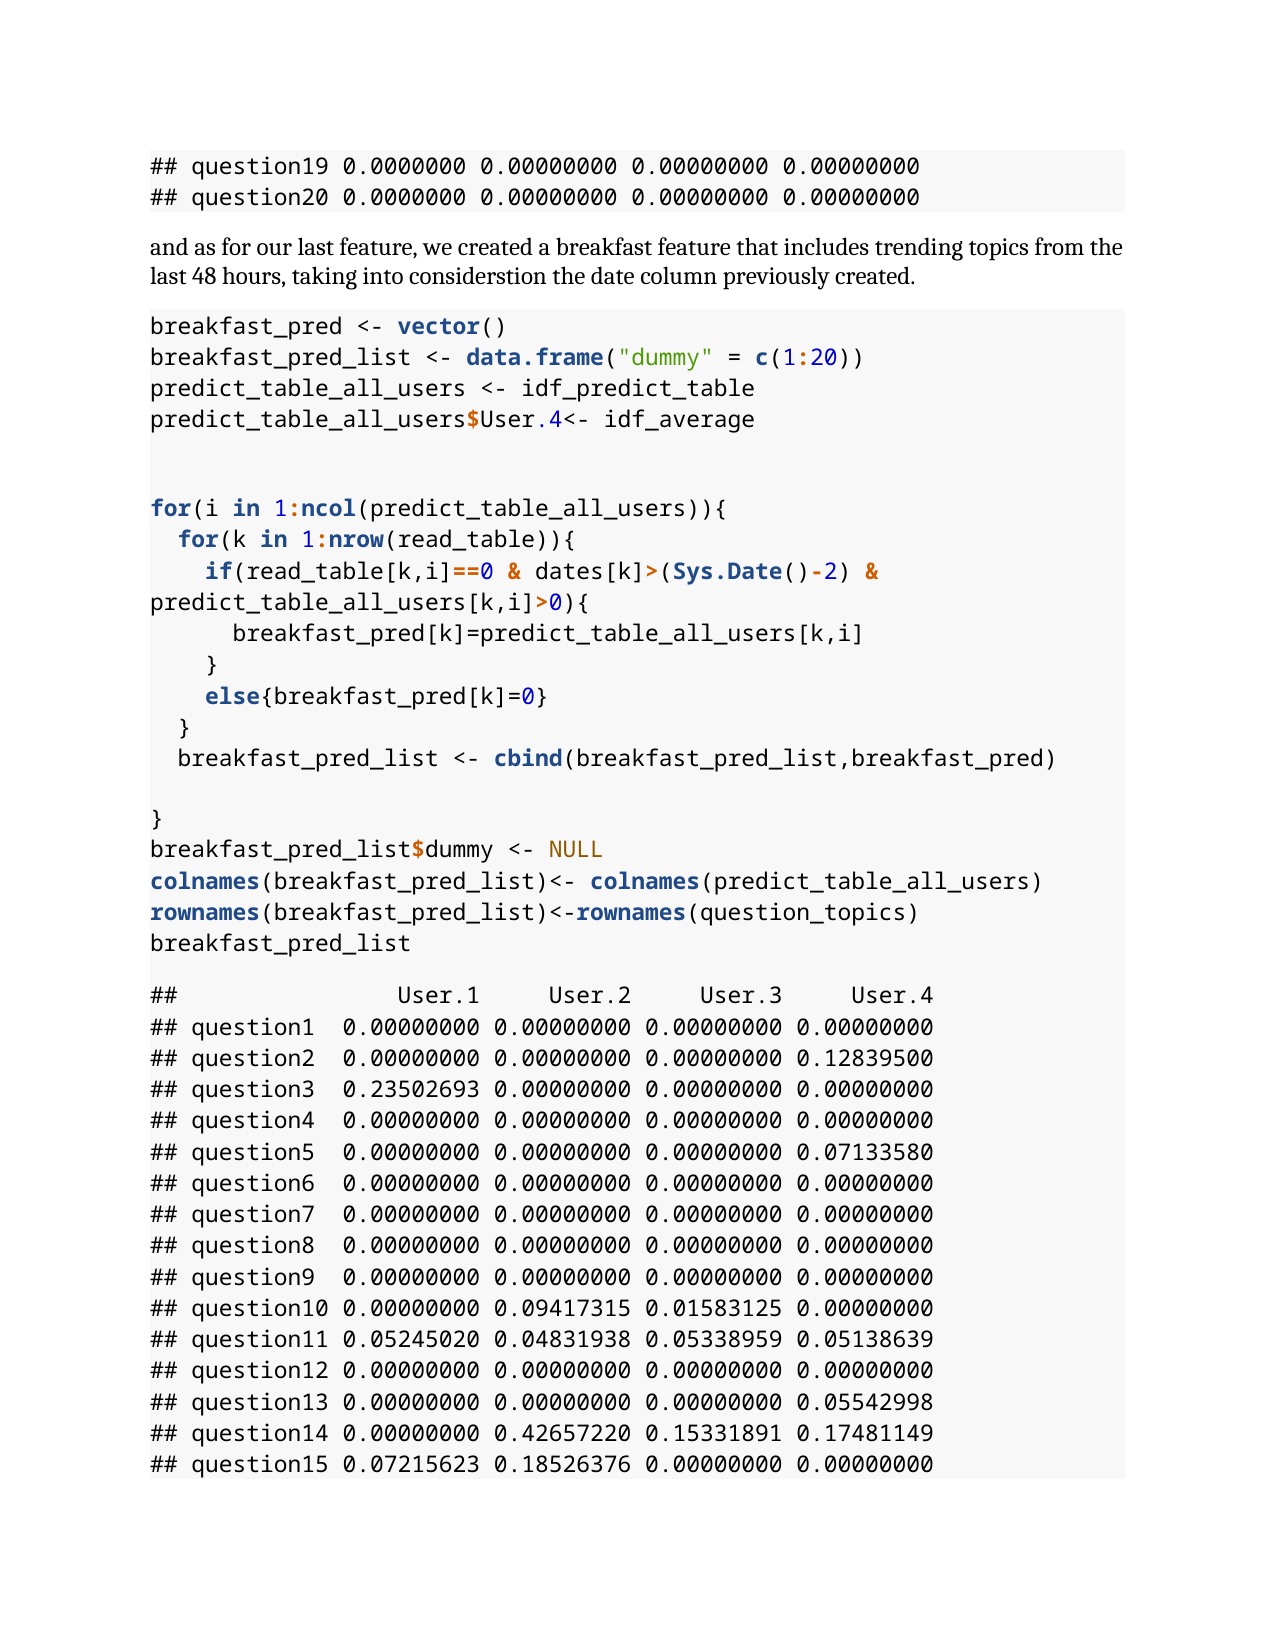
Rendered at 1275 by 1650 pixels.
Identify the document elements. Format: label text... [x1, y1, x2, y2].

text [150, 150, 1125, 212]
text breakfast_pred <- vector() breakfast_pred_list <- data.frame("dummy" = c(1:20)) predict_table_all_users <- idf_predict_table predict_table_all_users$User.4<- idf_average for(i in 1:ncol(predict_table_all_users)){ for(k in 1:nrow(read_table)){ if(read_table[k,i]==0 & dates[k]>(Sys.Date()-2) & predict_table_all_users[k,i]>0){ breakfast_pred[k]=predict_table_all_users[k,i] } else{breakfast_pred[k]=0} } breakfast_pred_list <- cbind(breakfast_pred_list,breakfast_pred) } breakfast_pred_list$dummy <- NULL colnames(breakfast_pred_list)<- colnames(predict_table_all_users) rownames(breakfast_pred_list)<-rownames(question_topics) breakfast_pred_list [150, 309, 1125, 958]
text and as for our last feature, we created a breakfast feature that includes trending topics from the last 48 hours, taking into considerstion the date column previously created. [150, 233, 1125, 291]
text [150, 979, 1125, 1479]
